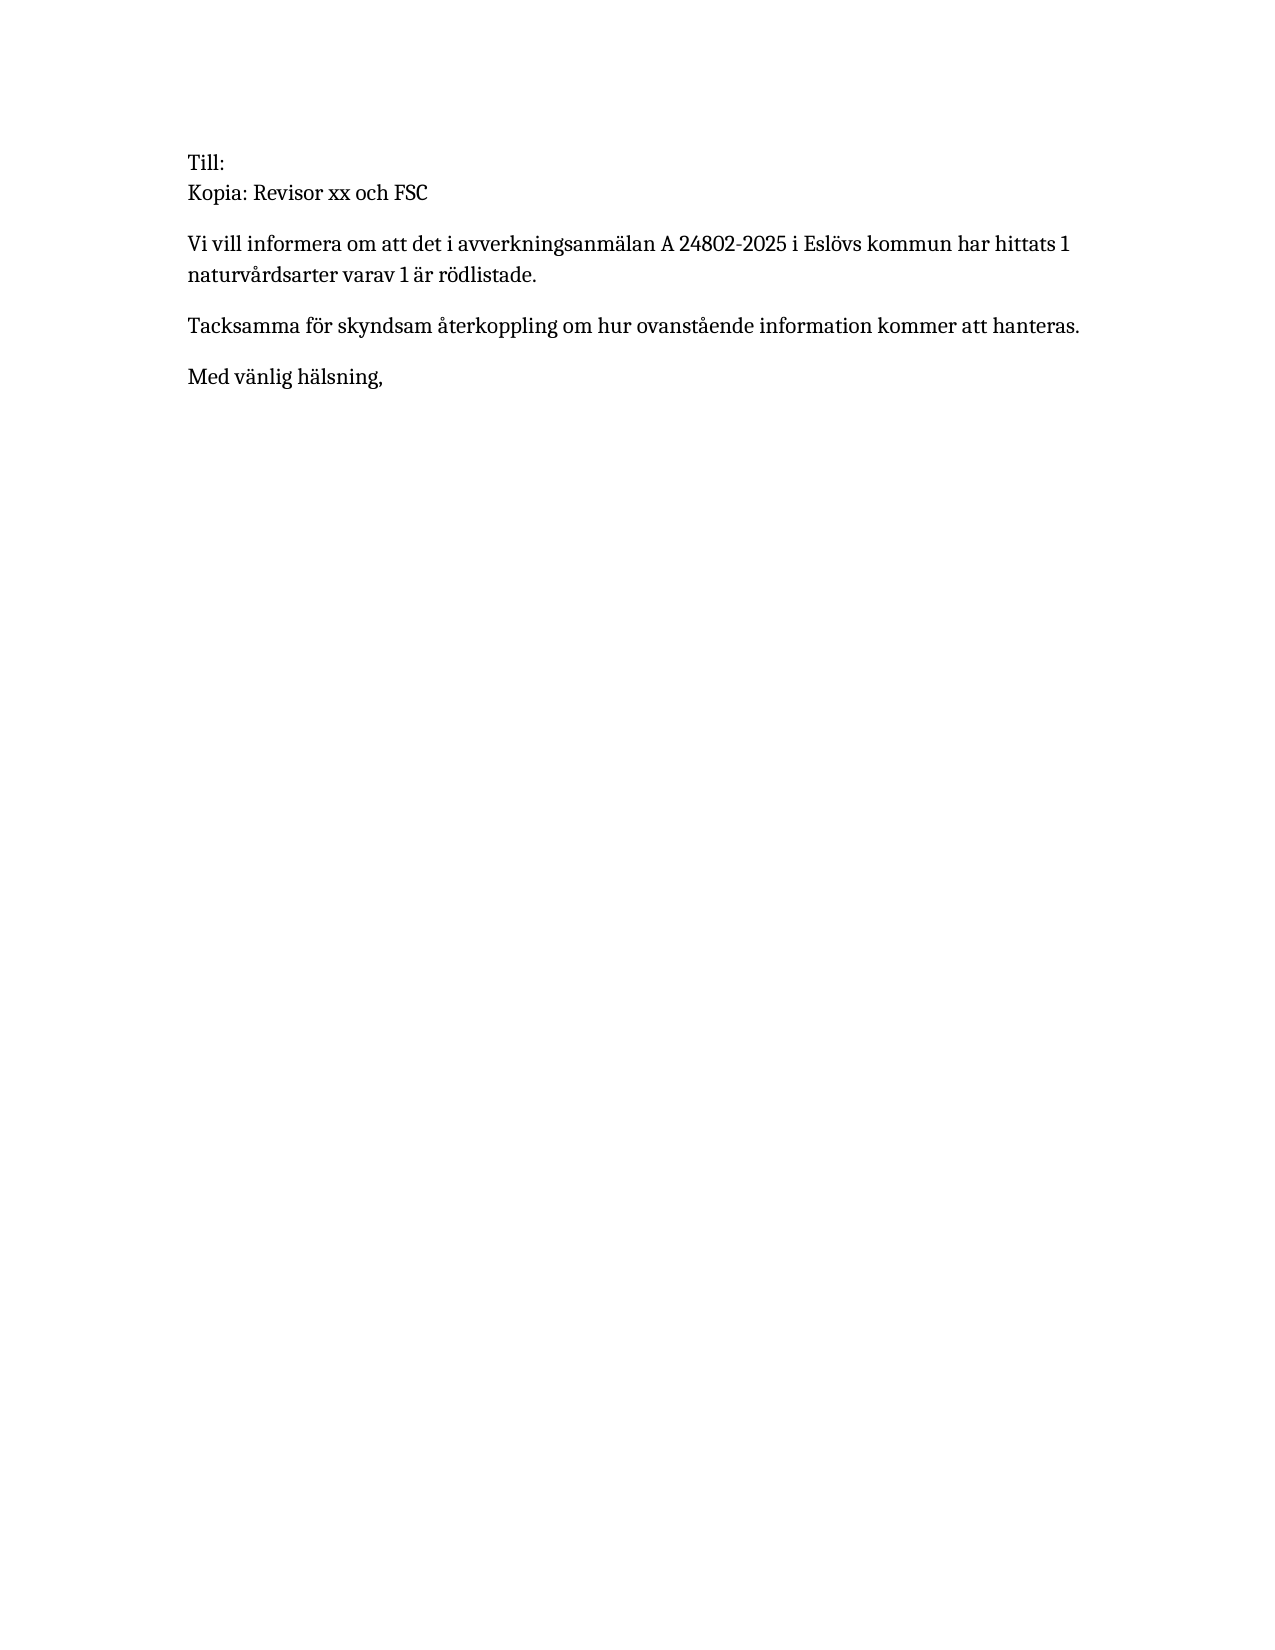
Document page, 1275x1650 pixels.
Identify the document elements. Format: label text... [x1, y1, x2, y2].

text Med vänlig hälsning, [187, 363, 1087, 420]
text Vi vill informera om att det i avverkningsanmälan A 24802-2025 i Eslövs kommun har hittats 1 naturvårdsarter varav 1 är rödlistade. [187, 231, 1087, 288]
text Tacksamma för skyndsam återkoppling om hur ovanstående information kommer att hanteras. [187, 312, 1087, 339]
text Till: Kopia: Revisor xx och FSC [187, 150, 1087, 207]
